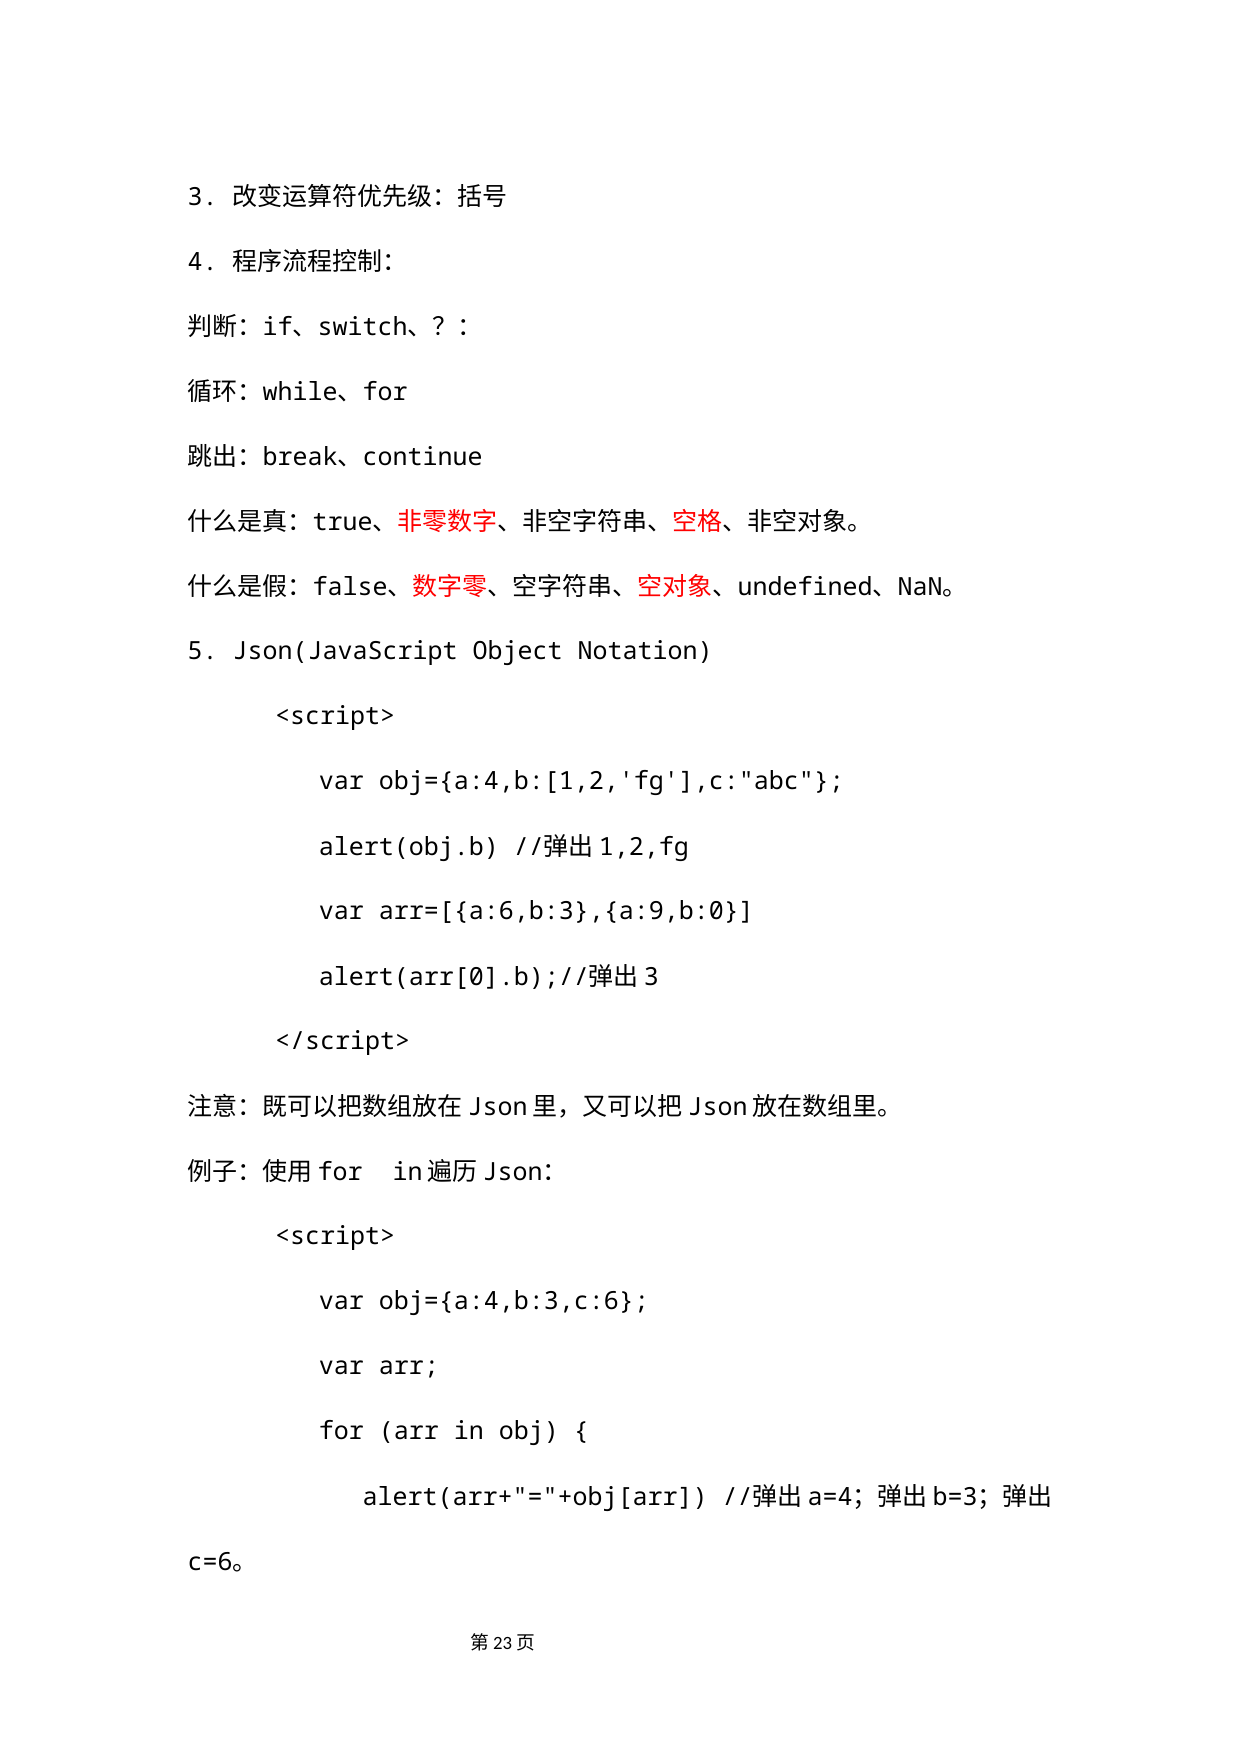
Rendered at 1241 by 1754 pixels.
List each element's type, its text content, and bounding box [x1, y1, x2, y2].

list 例子：使用for in遍历Json： [187, 1137, 1053, 1202]
list Json(JavaScript Object Notation) [187, 617, 1053, 682]
list alert(arr[0].b);//弹出3 [187, 942, 1053, 1007]
list var arr; [187, 1332, 1053, 1397]
list <script> [231, 682, 1053, 747]
list 注意：既可以把数组放在Json里，又可以把Json放在数组里。 [187, 1072, 1053, 1137]
list alert(obj.b) //弹出1,2,fg [187, 812, 1053, 877]
list 什么是假：false、数字零、空字符串、空对象、undefined、NaN。 [187, 552, 1053, 617]
list 跳出：break、continue [187, 422, 1053, 487]
list 改变运算符优先级：括号 [187, 162, 1053, 227]
list alert(arr+"="+obj[arr]) //弹出a=4；弹出b=3；弹出c=6。 [187, 1462, 1053, 1592]
list </script> [187, 1007, 1053, 1072]
list <script> [231, 1202, 1053, 1267]
list 什么是真：true、非零数字、非空字符串、空格、非空对象。 [187, 487, 1053, 552]
list for (arr in obj) { [187, 1397, 1053, 1462]
list var obj={a:4,b:3,c:6}; [187, 1267, 1053, 1332]
list 程序流程控制： [187, 227, 1053, 292]
list var obj={a:4,b:[1,2,'fg'],c:"abc"}; [187, 747, 1053, 812]
list 判断：if、switch、？： [187, 292, 1053, 357]
list var arr=[{a:6,b:3},{a:9,b:0}] [187, 877, 1053, 942]
list 循环：while、for [187, 357, 1053, 422]
